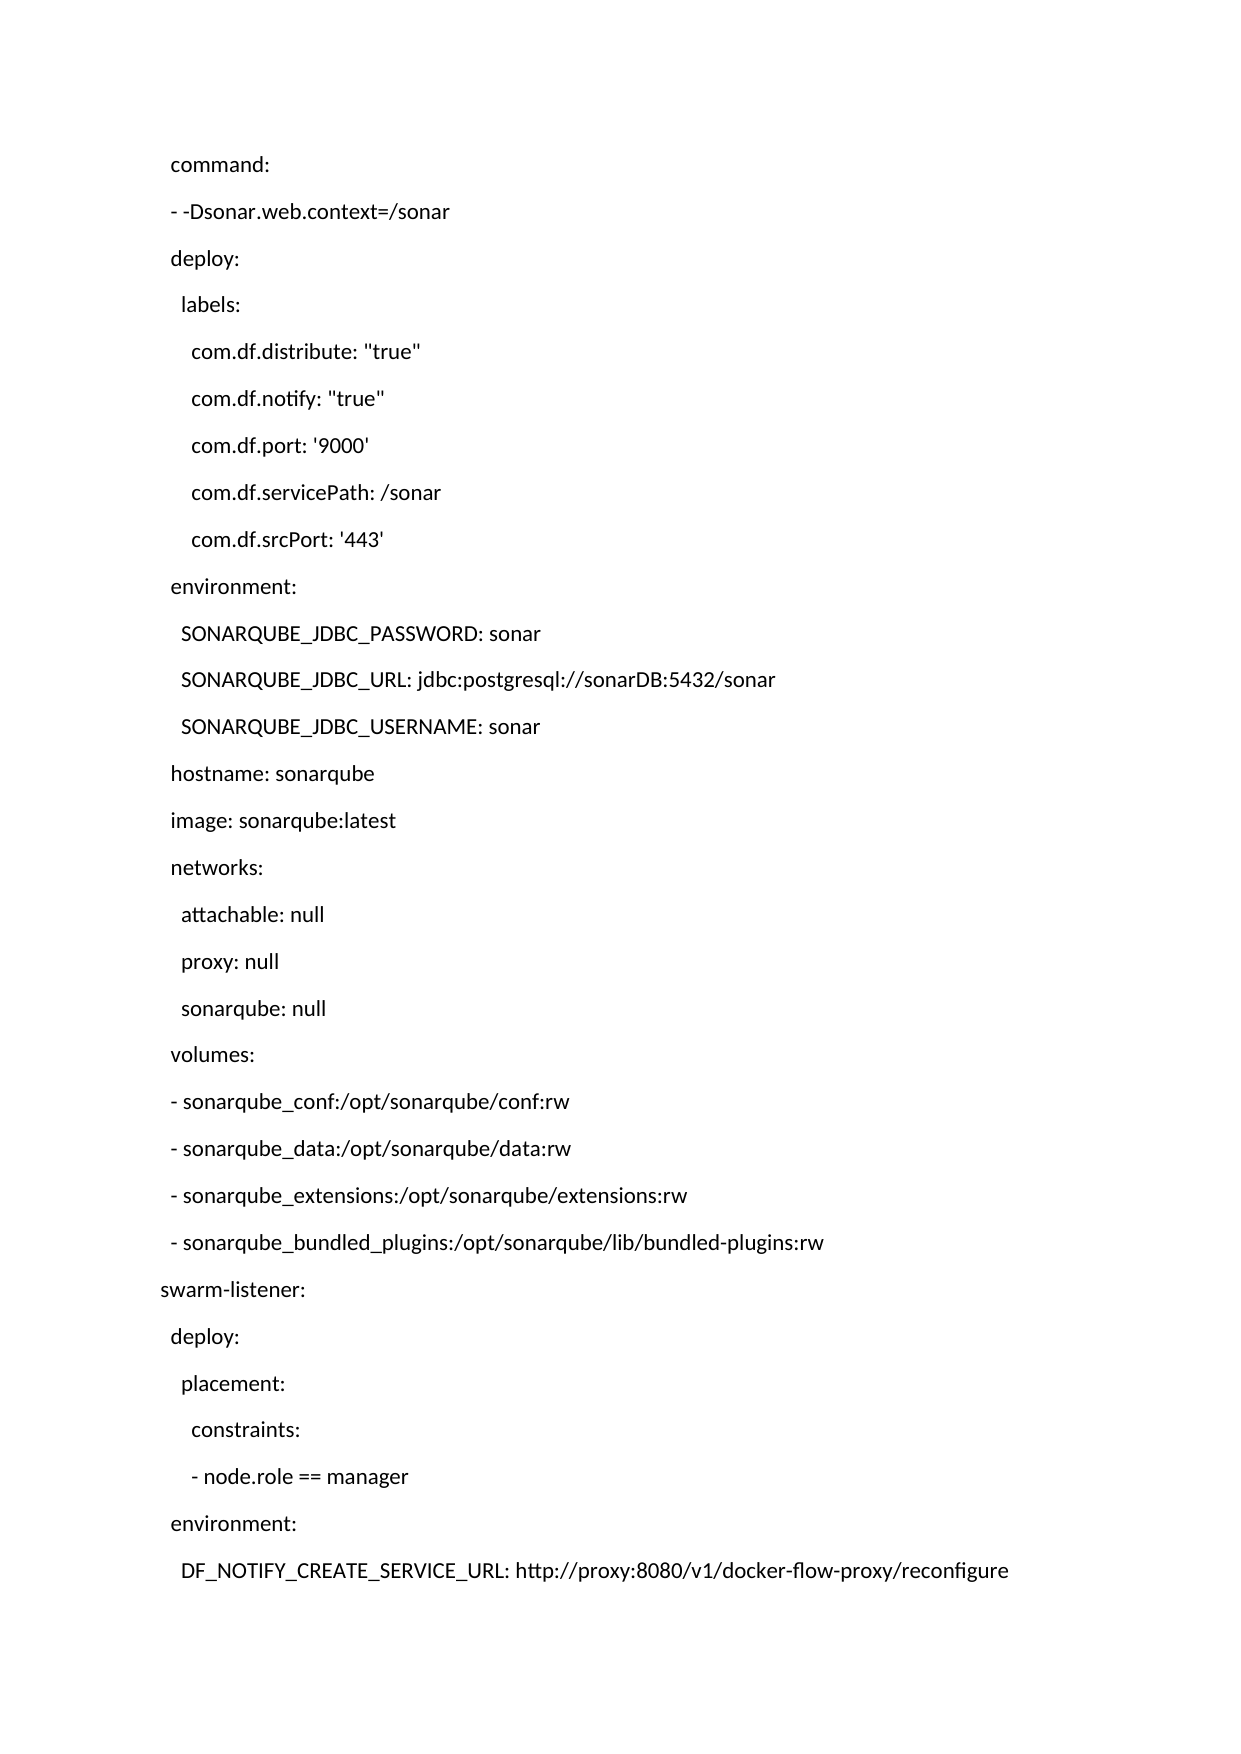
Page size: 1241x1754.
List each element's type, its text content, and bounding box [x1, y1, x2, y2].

text - -Dsonar.web.context=/sonar [150, 197, 1090, 225]
text com.df.notify: "true" [150, 384, 1090, 412]
text SONARQUBE_JDBC_PASSWORD: sonar [150, 619, 1090, 647]
text com.df.distribute: "true" [150, 337, 1090, 366]
text volumes: [150, 1041, 1090, 1069]
text labels: [150, 291, 1090, 319]
text hostname: sonarqube [150, 759, 1090, 787]
text placement: [150, 1369, 1090, 1397]
text networks: [150, 853, 1090, 881]
text - sonarqube_data:/opt/sonarqube/data:rw [150, 1134, 1090, 1162]
text swarm-listener: [150, 1275, 1090, 1303]
text environment: [150, 1509, 1090, 1537]
text SONARQUBE_JDBC_URL: jdbc:postgresql://sonarDB:5432/sonar [150, 666, 1090, 694]
text proxy: null [150, 947, 1090, 975]
text deploy: [150, 244, 1090, 272]
text com.df.port: '9000' [150, 431, 1090, 459]
text - sonarqube_conf:/opt/sonarqube/conf:rw [150, 1087, 1090, 1116]
text - sonarqube_extensions:/opt/sonarqube/extensions:rw [150, 1181, 1090, 1209]
text environment: [150, 572, 1090, 600]
text image: sonarqube:latest [150, 806, 1090, 834]
text DF_NOTIFY_CREATE_SERVICE_URL: http://proxy:8080/v1/docker-flow-proxy/reconfigure [150, 1556, 1090, 1584]
text com.df.servicePath: /sonar [150, 478, 1090, 506]
text command: [150, 150, 1090, 178]
text deploy: [150, 1322, 1090, 1350]
text attachable: null [150, 900, 1090, 928]
text - sonarqube_bundled_plugins:/opt/sonarqube/lib/bundled-plugins:rw [150, 1228, 1090, 1256]
text - node.role == manager [150, 1462, 1090, 1491]
text SONARQUBE_JDBC_USERNAME: sonar [150, 712, 1090, 741]
text sonarqube: null [150, 994, 1090, 1022]
text constraints: [150, 1416, 1090, 1444]
text com.df.srcPort: '443' [150, 525, 1090, 553]
